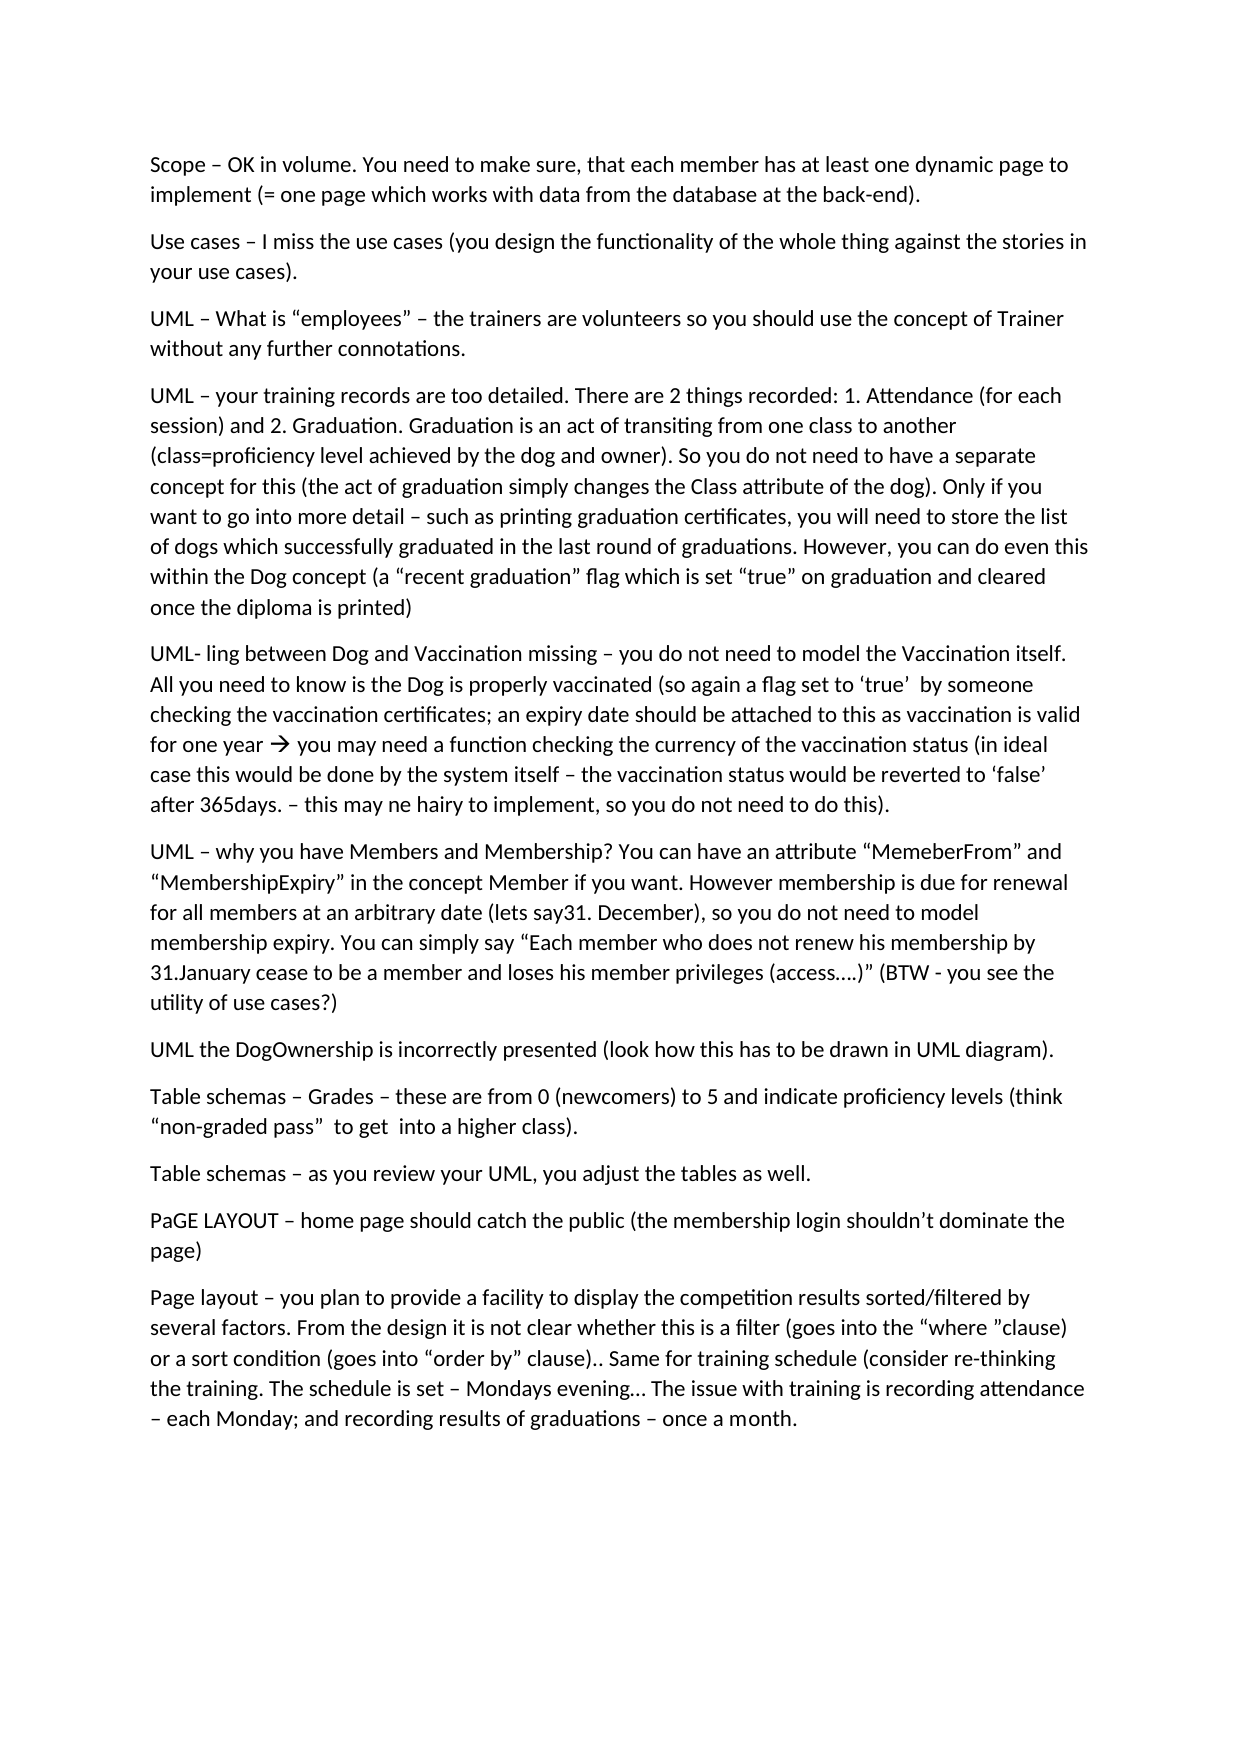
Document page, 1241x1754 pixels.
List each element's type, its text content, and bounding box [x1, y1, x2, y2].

text Scope – OK in volume. You need to make sure, that each member has at least one dynamic page to implement (= one page which works with data from the database at the back-end). [150, 150, 1090, 208]
text UML the DogOwnership is incorrectly presented (look how this has to be drawn in UML diagram). [150, 1035, 1090, 1063]
text Table schemas – as you review your UML, you adjust the tables as well. [150, 1159, 1090, 1187]
text UML – your training records are too detailed. There are 2 things recorded: 1. Attendance (for each session) and 2. Graduation. Graduation is an act of transiting from one class to another (class=proficiency level achieved by the dog and owner). So you do not need to have a separate concept for this (the act of graduation simply changes the Class attribute of the dog). Only if you want to go into more detail – such as printing graduation certificates, you will need to store the list of dogs which successfully graduated in the last round of graduations. However, you can do even this within the Dog concept (a “recent graduation” flag which is set “true” on graduation and cleared once the diploma is printed) [150, 381, 1090, 621]
text UML- ling between Dog and Vaccination missing – you do not need to model the Vaccination itself. All you need to know is the Dog is properly vaccinated (so again a flag set to ‘true’ by someone checking the vaccination certificates; an expiry date should be attached to this as vaccination is valid for one year you may need a function checking the currency of the vaccination status (in ideal case this would be done by the system itself – the vaccination status would be reverted to ‘false’ after 365days. – this may ne hairy to implement, so you do not need to do this). [150, 639, 1090, 819]
text UML – why you have Members and Membership? You can have an attribute “MemeberFrom” and “MembershipExpiry” in the concept Member if you want. However membership is due for renewal for all members at an arbitrary date (lets say31. December), so you do not need to model membership expiry. You can simply say “Each member who does not renew his membership by 31.January cease to be a member and loses his member privileges (access….)” (BTW - you see the utility of use cases?) [150, 837, 1090, 1017]
text Table schemas – Grades – these are from 0 (newcomers) to 5 and indicate proficiency levels (think “non-graded pass” to get into a higher class). [150, 1082, 1090, 1141]
text Use cases – I miss the use cases (you design the functionality of the whole thing against the stories in your use cases). [150, 227, 1090, 285]
text PaGE LAYOUT – home page should catch the public (the membership login shouldn’t dominate the page) [150, 1206, 1090, 1264]
text UML – What is “employees” – the trainers are volunteers so you should use the concept of Trainer without any further connotations. [150, 304, 1090, 362]
text Page layout – you plan to provide a facility to display the competition results sorted/filtered by several factors. From the design it is not clear whether this is a filter (goes into the “where ”clause) or a sort condition (goes into “order by” clause).. Same for training schedule (consider re-thinking the training. The schedule is set – Mondays evening… The issue with training is recording attendance – each Monday; and recording results of graduations – once a month. [150, 1283, 1090, 1432]
